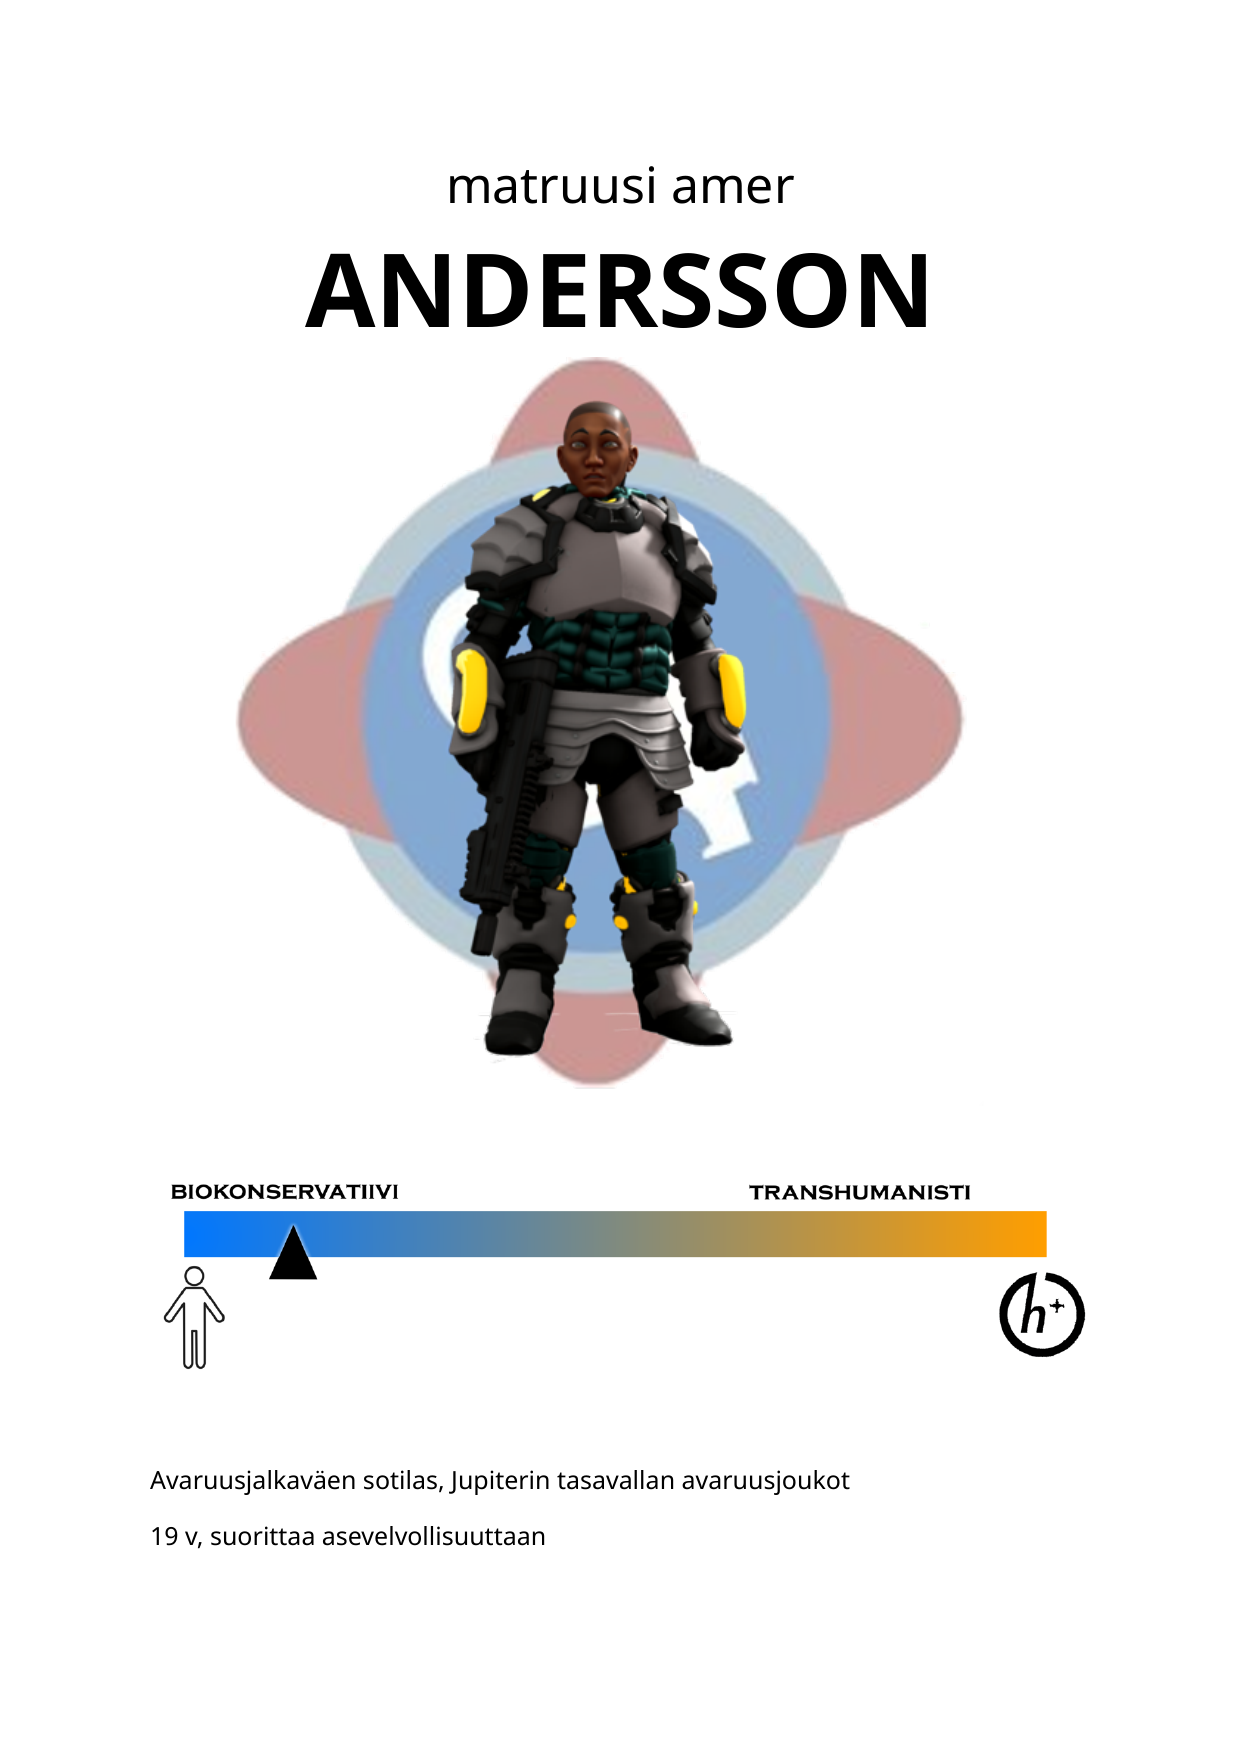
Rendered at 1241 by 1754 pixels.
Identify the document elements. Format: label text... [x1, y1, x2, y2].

text matruusi amer [150, 150, 1090, 218]
picture [235, 357, 984, 1106]
text 19 v, suorittaa asevelvollisuuttaan [150, 1518, 1090, 1552]
picture [153, 1145, 1091, 1390]
text ANDERSSON [150, 218, 1090, 357]
